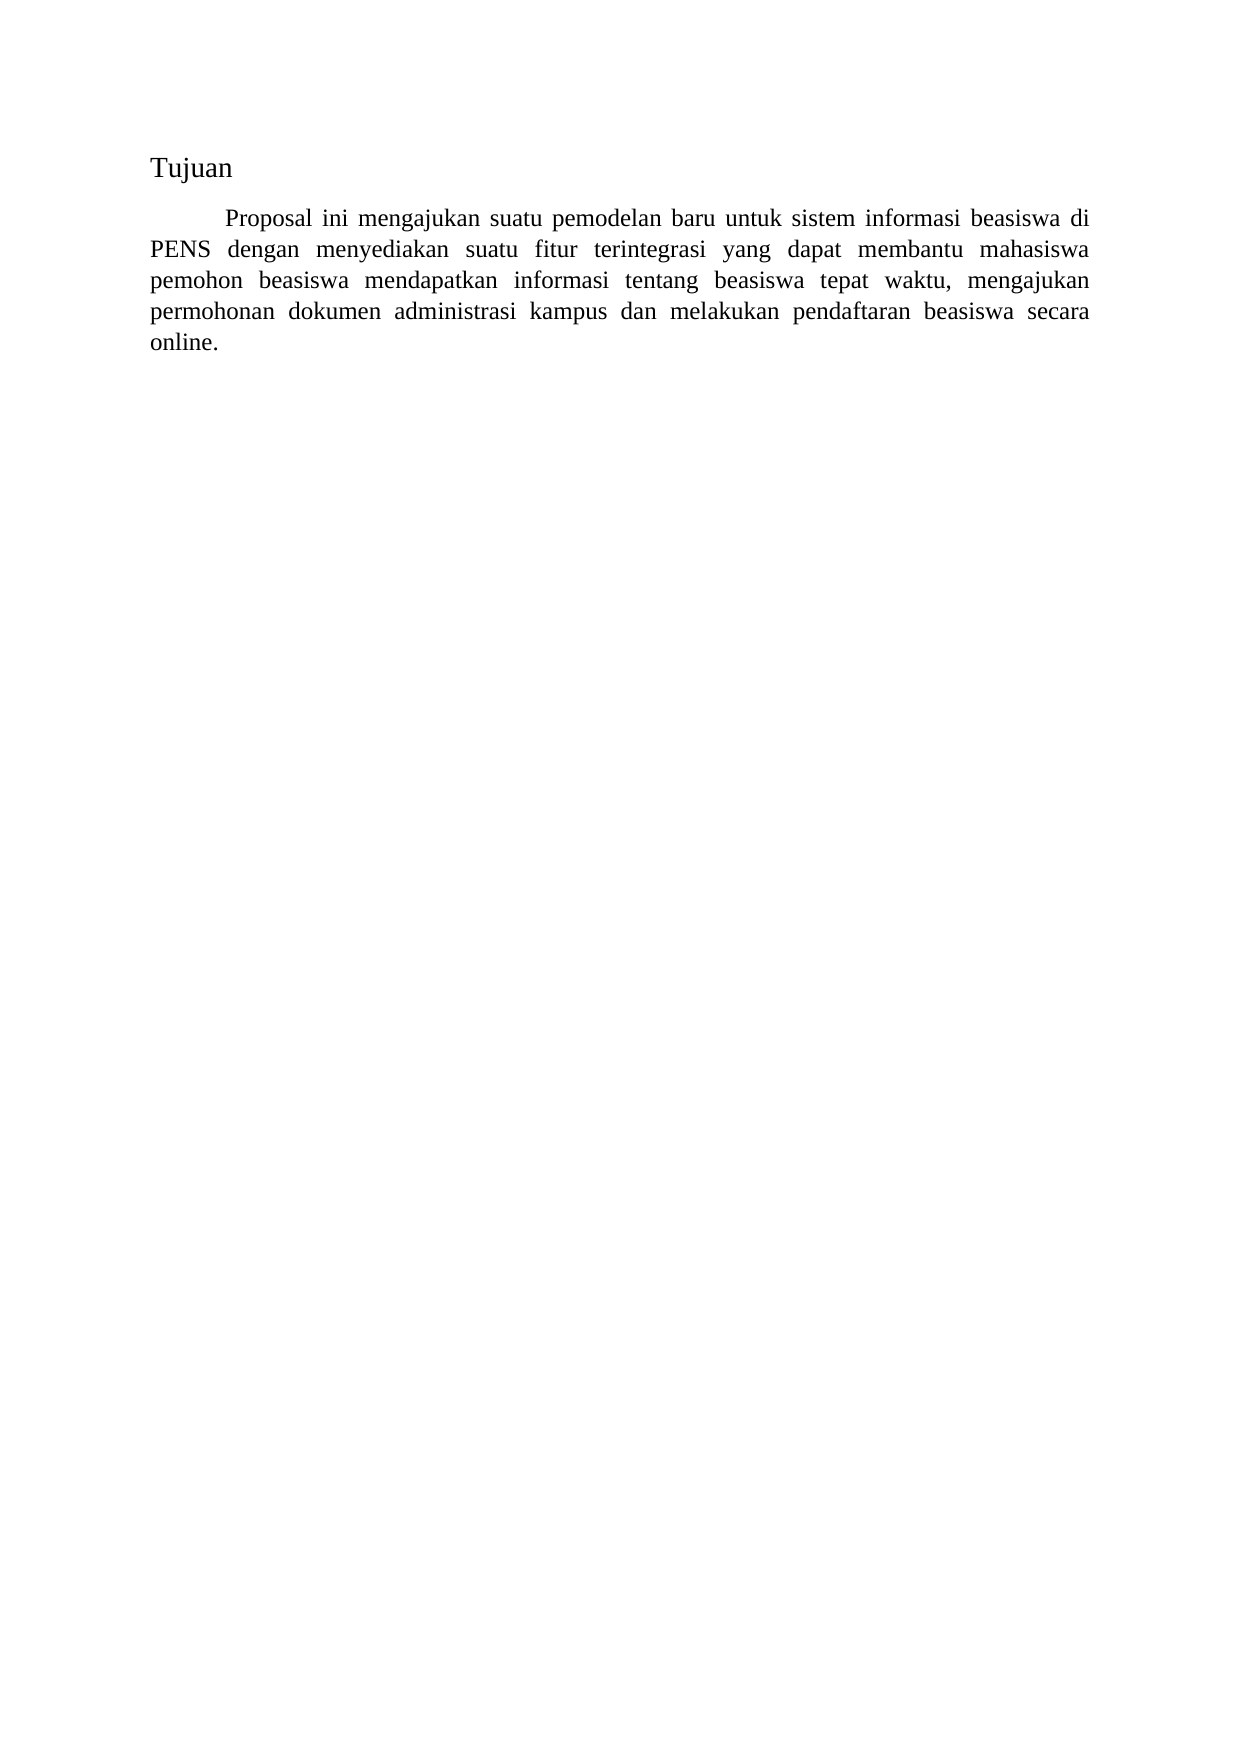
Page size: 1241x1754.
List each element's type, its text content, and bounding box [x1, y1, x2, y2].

text Tujuan [150, 150, 1090, 183]
text Proposal ini mengajukan suatu pemodelan baru untuk sistem informasi beasiswa di PENS dengan menyediakan suatu fitur terintegrasi yang dapat membantu mahasiswa pemohon beasiswa mendapatkan informasi tentang beasiswa tepat waktu, mengajukan permohonan dokumen administrasi kampus dan melakukan pendaftaran beasiswa secara online. [150, 203, 1090, 356]
